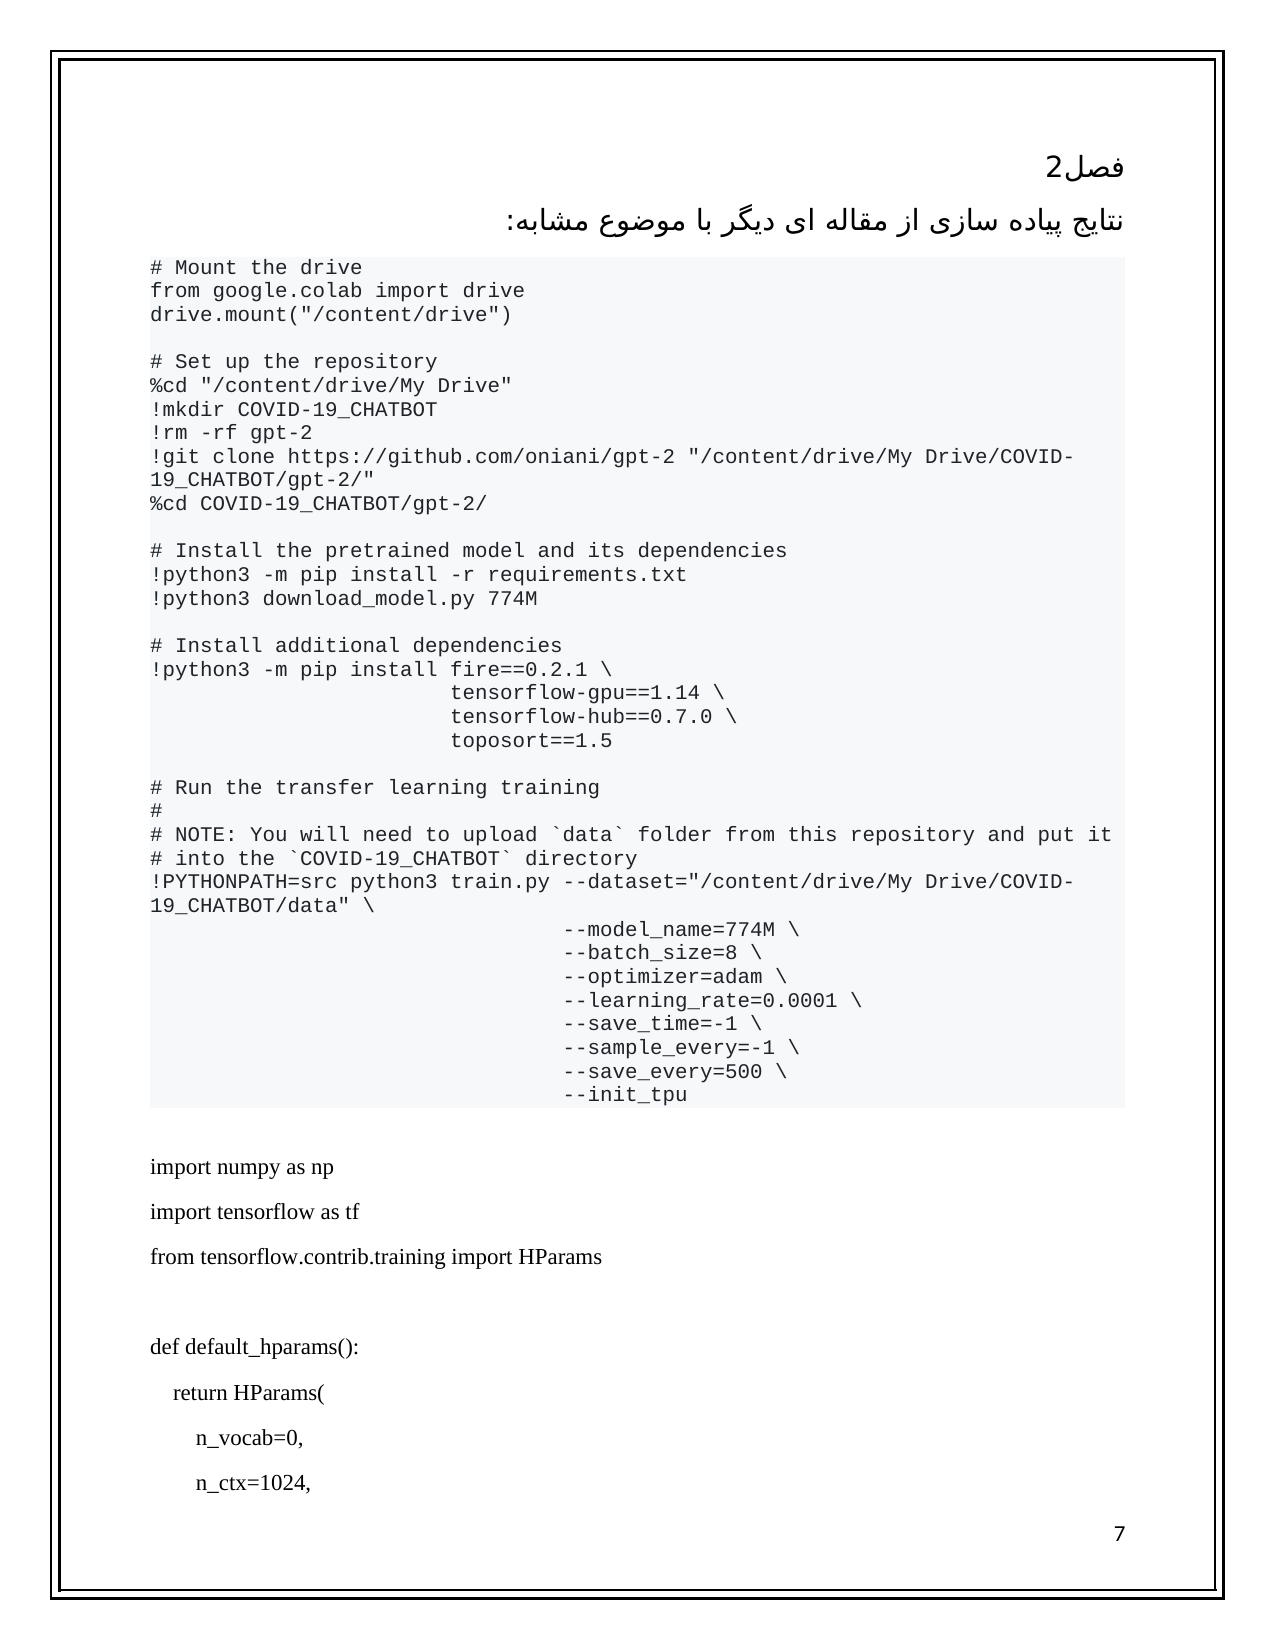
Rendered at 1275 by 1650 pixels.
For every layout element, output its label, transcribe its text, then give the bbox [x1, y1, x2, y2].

text import numpy as np [150, 1153, 1125, 1179]
text --learning_rate=0.0001 \ [150, 990, 1125, 1013]
text %cd "/content/drive/My Drive" [150, 375, 1125, 398]
text --optimizer=adam \ [150, 966, 1125, 990]
text n_vocab=0, [150, 1424, 1125, 1450]
text # Mount the drive [150, 257, 1125, 280]
text def default_hparams(): [150, 1333, 1125, 1360]
text %cd COVID-19_CHATBOT/gpt-2/ [150, 493, 1125, 517]
text --init_tpu [150, 1084, 1125, 1108]
text --sample_every=-1 \ [150, 1037, 1125, 1061]
text فصل2 [150, 150, 1125, 184]
text # into the `COVID-19_CHATBOT` directory [150, 848, 1125, 871]
text return HParams( [150, 1378, 1125, 1405]
text # [150, 801, 1125, 824]
text drive.mount("/content/drive") [150, 304, 1125, 328]
text !git clone https://github.com/oniani/gpt-2 "/content/drive/My Drive/COVID-19_CHATBOT/gpt-2/" [150, 446, 1125, 493]
text نتایج پیاده سازی از مقاله ای دیگر با موضوع مشابه: [150, 203, 1125, 237]
text # NOTE: You will need to upload `data` folder from this repository and put it [150, 824, 1125, 848]
text --batch_size=8 \ [150, 942, 1125, 966]
text !mkdir COVID-19_CHATBOT [150, 398, 1125, 422]
text !rm -rf gpt-2 [150, 422, 1125, 446]
text !python3 download_model.py 774M [150, 588, 1125, 611]
text !python3 -m pip install fire==0.2.1 \ [150, 659, 1125, 682]
text toposort==1.5 [150, 729, 1125, 753]
text import tensorflow as tf [150, 1198, 1125, 1224]
text from tensorflow.contrib.training import HParams [150, 1243, 1125, 1269]
text !python3 -m pip install -r requirements.txt [150, 564, 1125, 588]
text # Set up the repository [150, 351, 1125, 375]
text --save_every=500 \ [150, 1061, 1125, 1084]
text --save_time=-1 \ [150, 1013, 1125, 1037]
text !PYTHONPATH=src python3 train.py --dataset="/content/drive/My Drive/COVID-19_CHATBOT/data" \ [150, 871, 1125, 919]
text # Run the transfer learning training [150, 777, 1125, 801]
text tensorflow-hub==0.7.0 \ [150, 706, 1125, 729]
text from google.colab import drive [150, 280, 1125, 304]
text # Install the pretrained model and its dependencies [150, 540, 1125, 564]
text tensorflow-gpu==1.14 \ [150, 682, 1125, 706]
text # Install additional dependencies [150, 635, 1125, 659]
text n_ctx=1024, [150, 1469, 1125, 1495]
text --model_name=774M \ [150, 919, 1125, 942]
